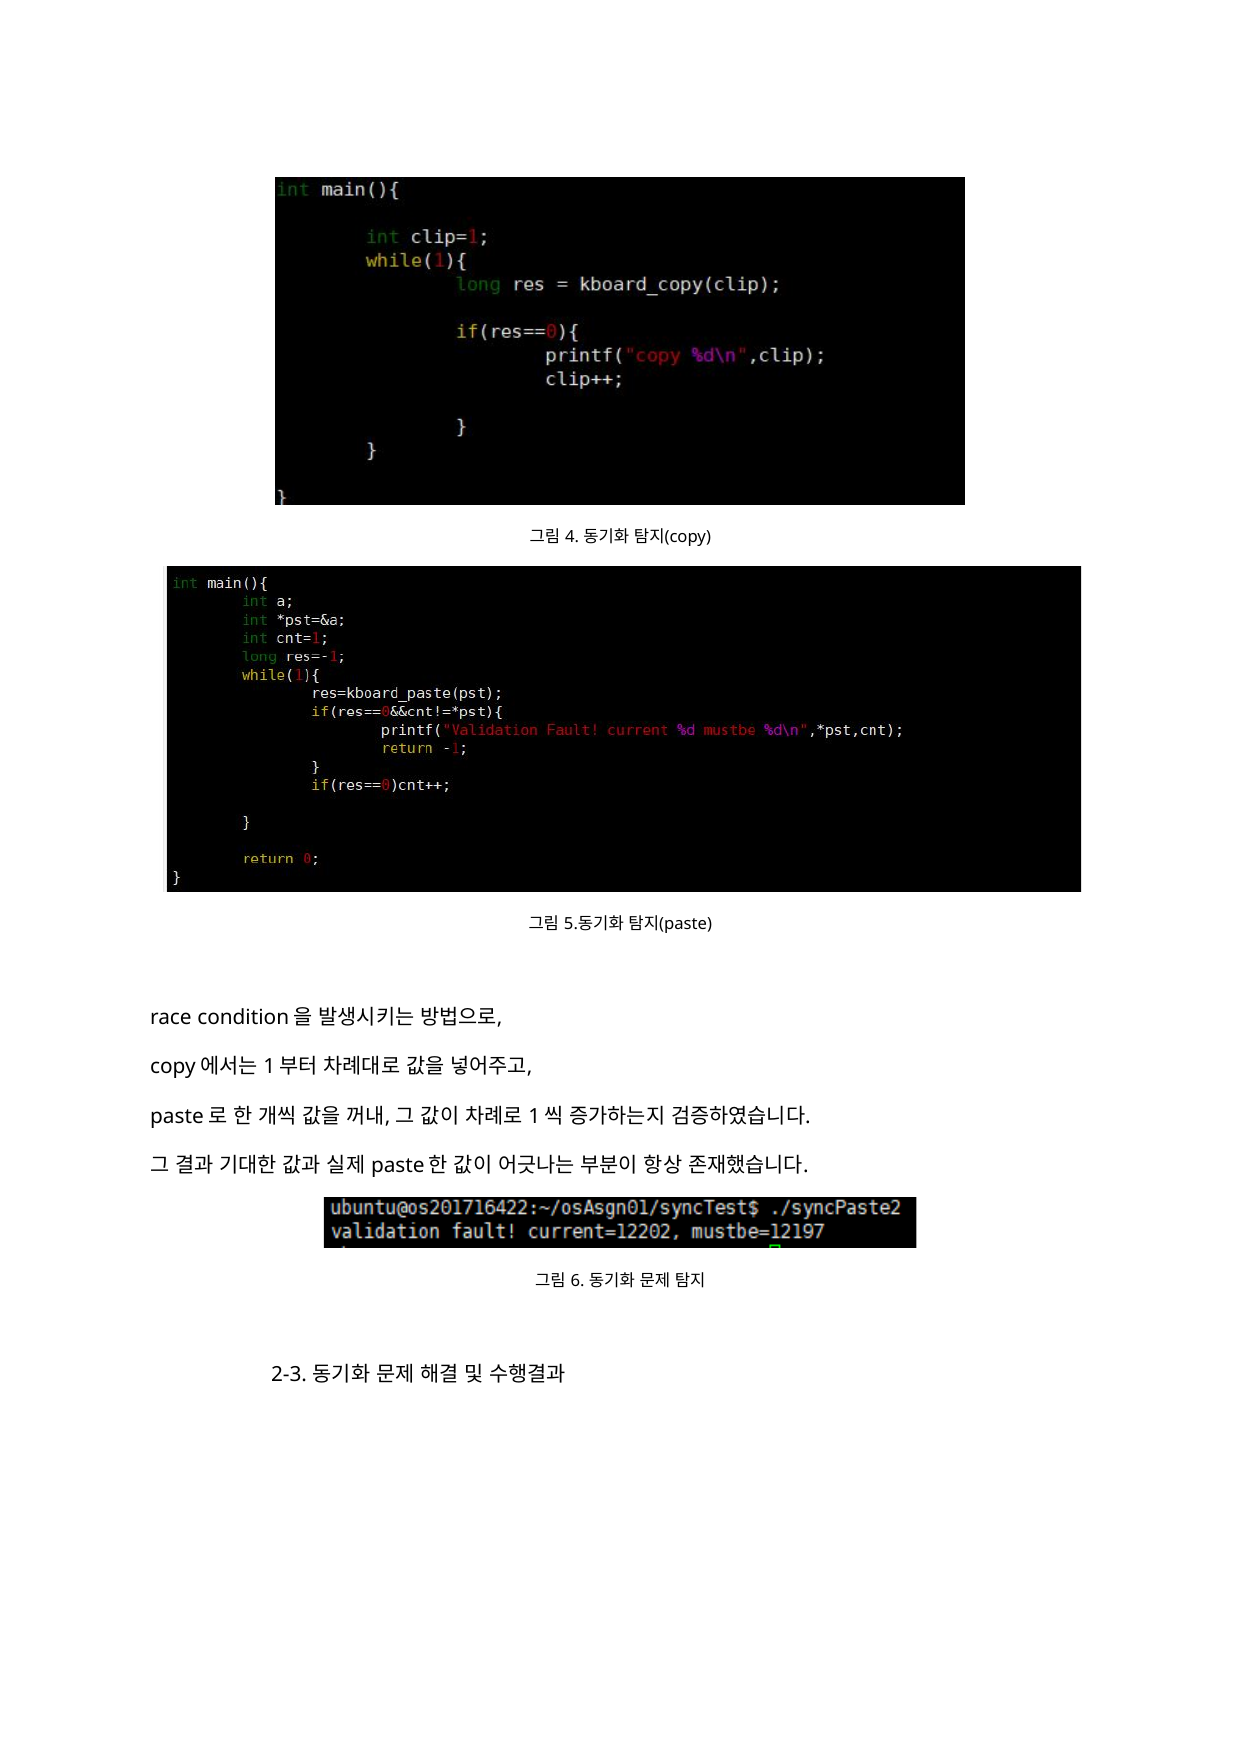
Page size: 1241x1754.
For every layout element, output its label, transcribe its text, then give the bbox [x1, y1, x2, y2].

text 그림 4. 동기화 탐지(copy) [150, 523, 1090, 548]
text 그 결과 기대한 값과 실제 paste한 값이 어긋나는 부분이 항상 존재했습니다. [150, 1148, 1090, 1179]
text race condition을 발생시키는 방법으로, [150, 1000, 1090, 1031]
picture [158, 566, 1082, 892]
text paste로 한 개씩 값을 꺼내, 그 값이 차례로 1씩 증가하는지 검증하였습니다. [150, 1099, 1090, 1129]
text copy에서는 1부터 차례대로 값을 넣어주고, [150, 1050, 1090, 1080]
picture [275, 177, 965, 505]
text 그림 5.동기화 탐지(paste) [150, 910, 1090, 934]
list 2-3. 동기화 문제 해결 및 수행결과 [271, 1357, 1090, 1387]
text 그림 6. 동기화 문제 탐지 [150, 1267, 1090, 1291]
picture [323, 1197, 917, 1248]
